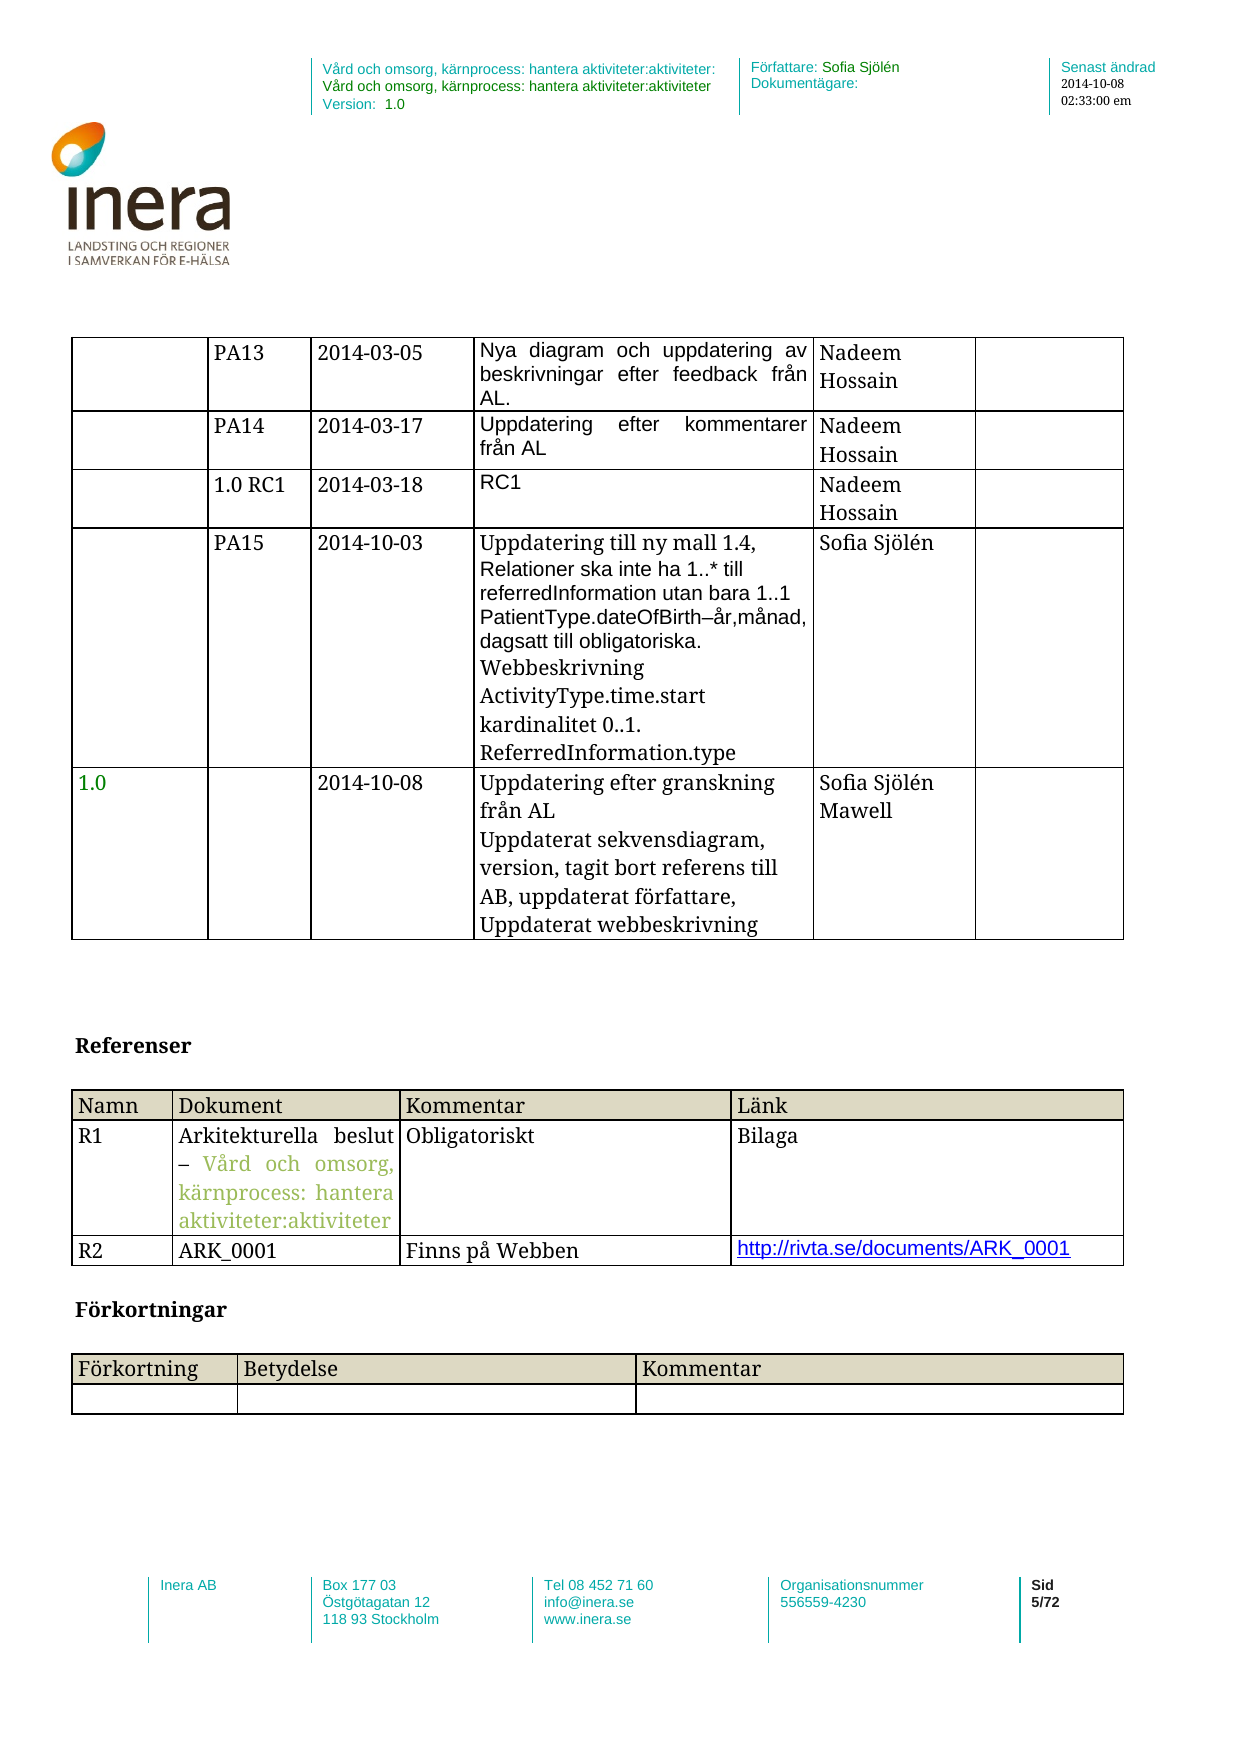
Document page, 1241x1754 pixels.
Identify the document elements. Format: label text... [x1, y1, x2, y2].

table_cell http://rivta.se/documents/ARK_0001 [732, 1236, 1123, 1264]
text Referenser [75, 1031, 1165, 1060]
table_cell 1.0 RC1 [209, 470, 310, 527]
table_cell PA15 [209, 529, 310, 767]
table_cell PA13 [209, 338, 310, 410]
table_header Dokument [173, 1091, 399, 1119]
table_cell Uppdatering efter granskning från AL Uppdaterat sekvensdiagram, version, tagit bort referens till AB, uppdaterat författare, Uppdaterat webbeskrivning [475, 768, 813, 939]
table_cell RC1 [475, 470, 813, 527]
table_cell [637, 1385, 1123, 1413]
table_cell [976, 338, 1123, 410]
table_cell [73, 529, 207, 767]
table_cell Bilaga [732, 1121, 1123, 1234]
table_cell [73, 1385, 237, 1413]
table_cell [976, 470, 1123, 527]
table_cell Sofia Sjölén Mawell [814, 768, 975, 939]
table_cell [976, 412, 1123, 468]
table_cell [238, 1385, 635, 1413]
table_cell [73, 470, 207, 527]
table_header Kommentar [401, 1091, 730, 1119]
table_cell 1.0 [73, 768, 207, 939]
table_cell 2014-03-17 [312, 412, 473, 468]
picture [51, 122, 230, 265]
table_cell [73, 412, 207, 468]
table_cell Obligatoriskt [401, 1121, 730, 1234]
table_cell 2014-10-08 [312, 768, 473, 939]
table_cell Nadeem Hossain [814, 412, 975, 468]
table_header Kommentar [637, 1355, 1123, 1383]
table_cell Uppdatering till ny mall 1.4, Relationer ska inte ha 1..* till referredInformation utan bara 1..1 PatientType.dateOfBirth–år,månad, dagsatt till obligatoriska. Webbeskrivning ActivityType.time.start kardinalitet 0..1. ReferredInformation.type [475, 529, 813, 767]
table_cell Nadeem Hossain [814, 470, 975, 527]
table_cell R1 [73, 1121, 172, 1234]
table_header Länk [732, 1091, 1123, 1119]
table_cell [976, 768, 1123, 939]
table_cell Finns på Webben [401, 1236, 730, 1264]
table_cell [73, 338, 207, 410]
table_cell Nadeem Hossain [814, 338, 975, 410]
table_cell 2014-03-05 [312, 338, 473, 410]
table_cell [976, 529, 1123, 767]
table_header Namn [73, 1091, 172, 1119]
table_cell Nya diagram och uppdatering av beskrivningar efter feedback från AL. [475, 338, 813, 410]
table_cell Uppdatering efter kommentarer från AL [475, 412, 813, 468]
table_header Betydelse [238, 1355, 635, 1383]
table_cell R2 [73, 1236, 172, 1264]
table_cell Sofia Sjölén [814, 529, 975, 767]
table_cell ARK_0001 [173, 1236, 399, 1264]
table_cell 2014-10-03 [312, 529, 473, 767]
table_cell Arkitekturella beslut – Vård och omsorg, kärnprocess: hantera aktiviteter:aktiviteter [173, 1121, 399, 1234]
table_header Förkortning [73, 1355, 237, 1383]
table_cell [209, 768, 310, 939]
table_cell 2014-03-18 [312, 470, 473, 527]
table_cell PA14 [209, 412, 310, 468]
text Förkortningar [75, 1295, 1165, 1324]
